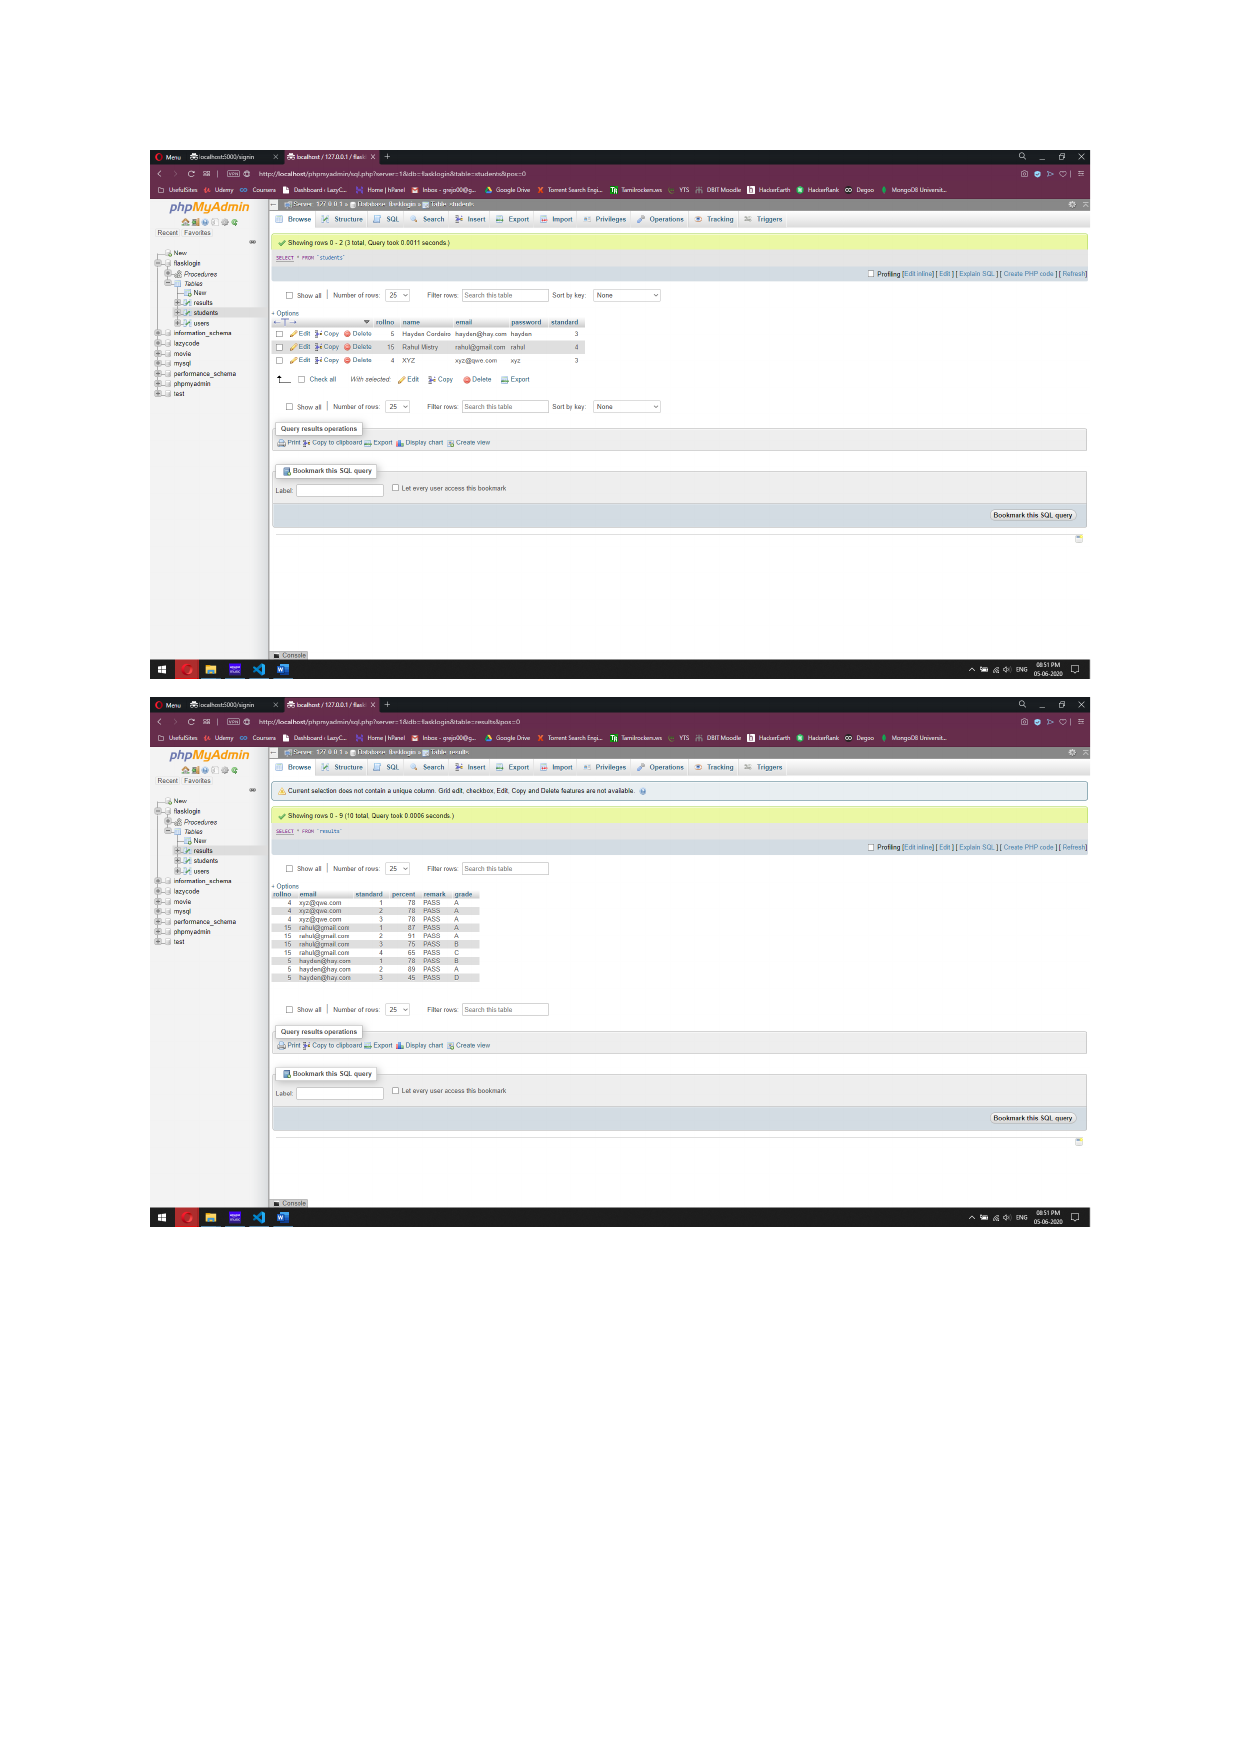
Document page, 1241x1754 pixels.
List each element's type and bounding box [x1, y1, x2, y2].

picture [150, 150, 1091, 679]
picture [150, 697, 1091, 1227]
